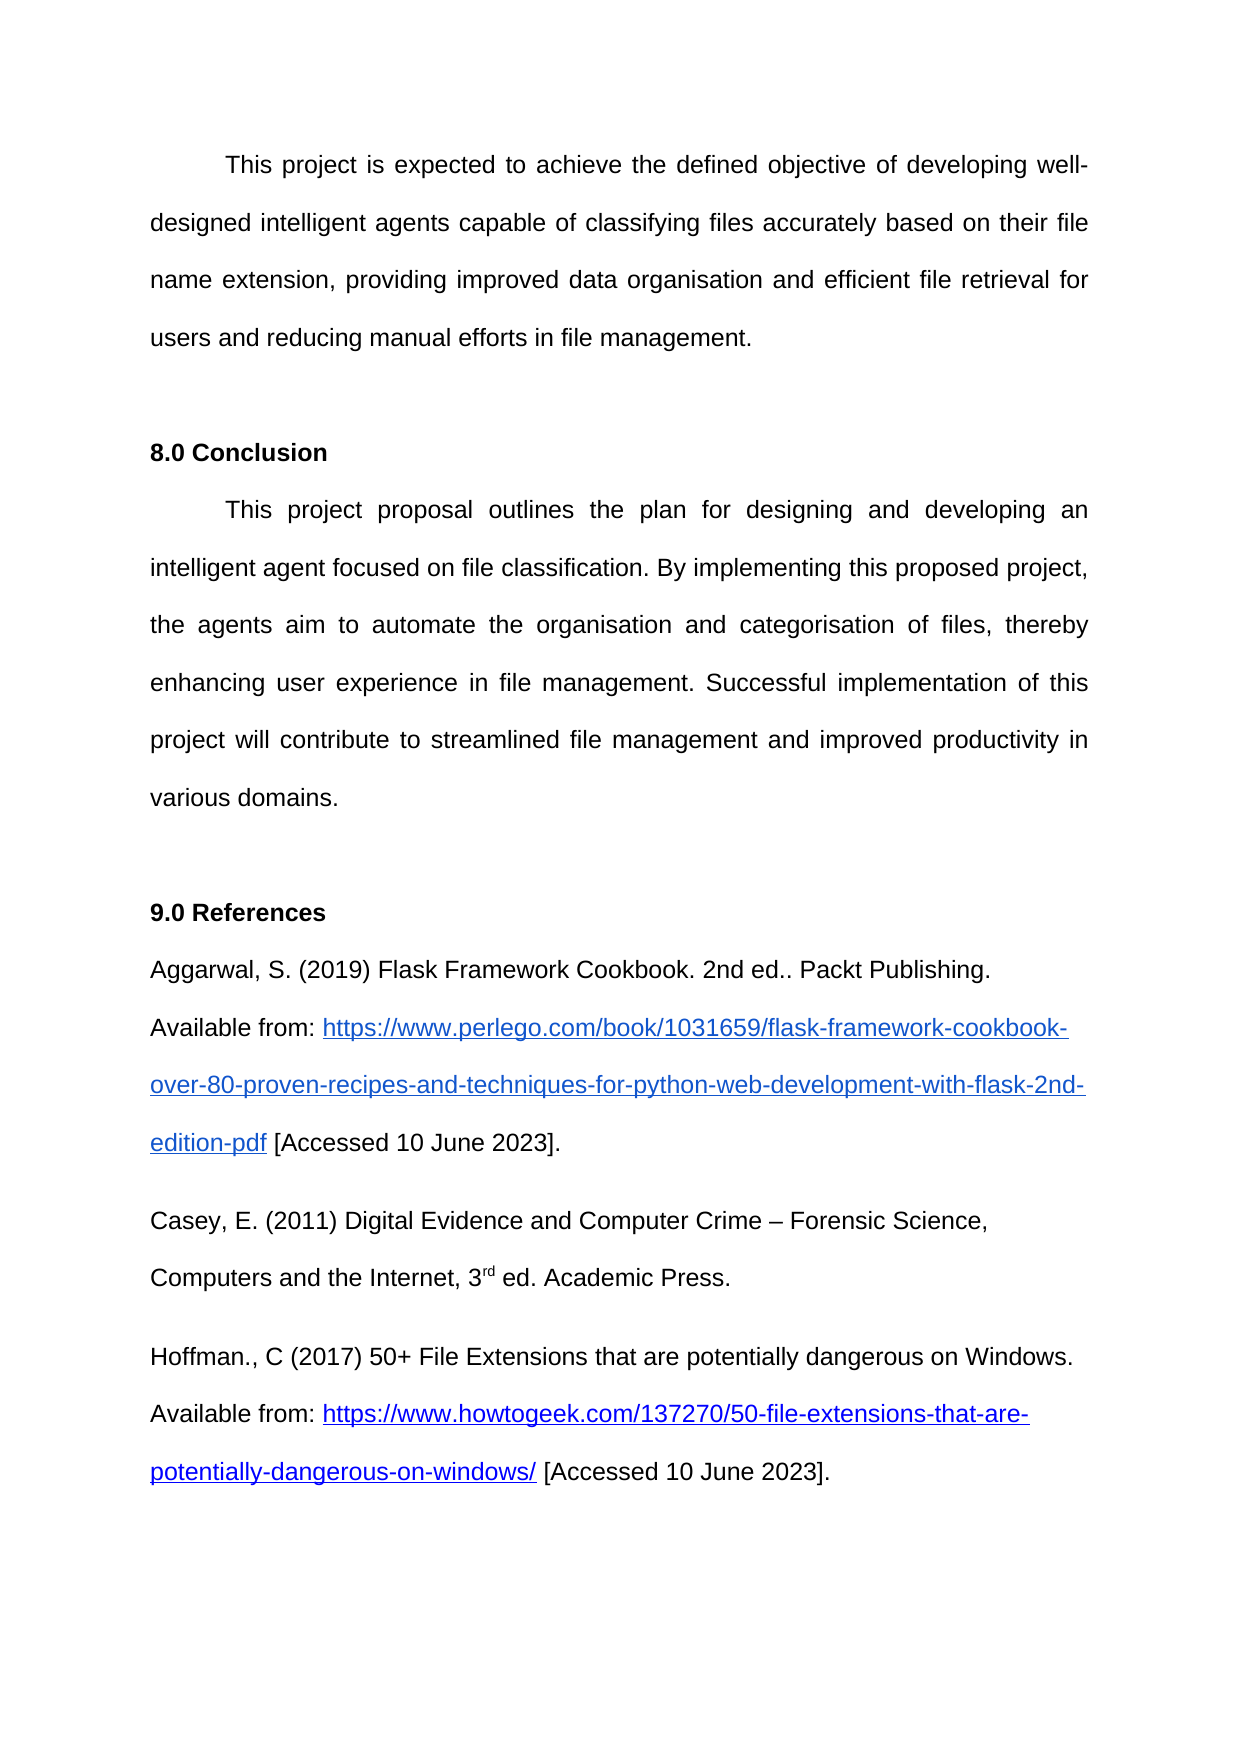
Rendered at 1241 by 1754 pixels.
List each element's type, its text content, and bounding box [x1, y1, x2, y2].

text Aggarwal, S. (2019) Flask Framework Cookbook. 2nd ed.. Packt Publishing. Available from: https://www.perlego.com/book/1031659/flask-framework-cookbook-over-80-proven-recipes-and-techniques-for-python-web-development-with-flask-2nd-edition-pdf [Accessed 10 June 2023]. [150, 955, 1090, 1156]
text This project is expected to achieve the defined objective of developing well-designed intelligent agents capable of classifying files accurately based on their file name extension, providing improved data organisation and efficient file retrieval for users and reducing manual efforts in file management. [150, 150, 1090, 351]
text Casey, E. (2011) Digital Evidence and Computer Crime – Forensic Science, Computers and the Internet, 3rd ed. Academic Press. [150, 1206, 1090, 1292]
text Hoffman., C (2017) 50+ File Extensions that are potentially dangerous on Windows. Available from: https://www.howtogeek.com/137270/50-file-extensions-that-are-potentially-dangerous-on-windows/ [Accessed 10 June 2023]. [150, 1342, 1090, 1485]
text 8.0 Conclusion [150, 437, 1090, 466]
text This project proposal outlines the plan for designing and developing an intelligent agent focused on file classification. By implementing this proposed project, the agents aim to automate the organisation and categorisation of files, thereby enhancing user experience in file management. Successful implementation of this project will contribute to streamlined file management and improved productivity in various domains. [150, 495, 1090, 811]
text 9.0 References [150, 897, 1090, 926]
